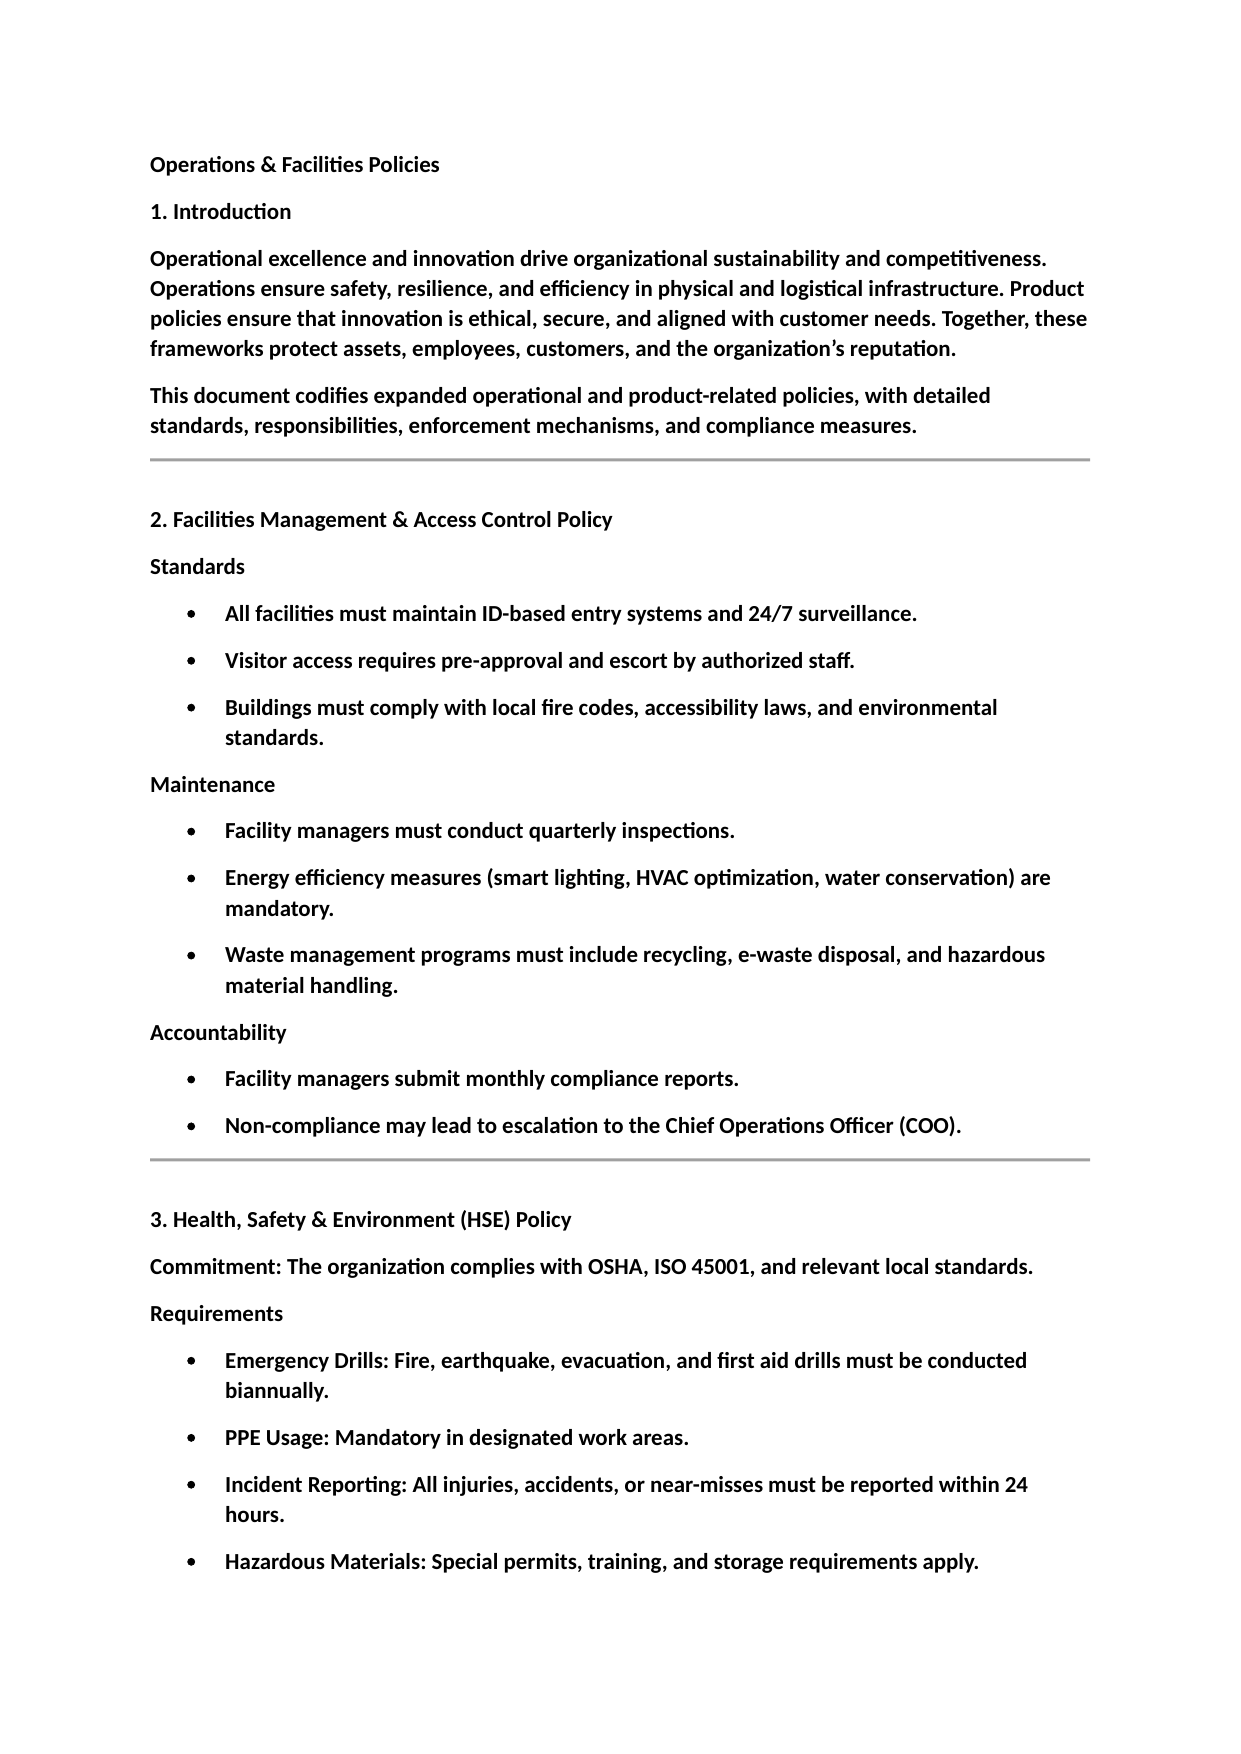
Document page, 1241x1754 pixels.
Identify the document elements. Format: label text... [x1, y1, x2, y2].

list Waste management programs must include recycling, e-waste disposal, and hazardous material handling. [187, 941, 1090, 999]
list Facility managers submit monthly compliance reports. [187, 1064, 1090, 1093]
text 1. Introduction [150, 197, 1090, 225]
list PPE Usage: Mandatory in designated work areas. [187, 1423, 1090, 1451]
list Incident Reporting: All injuries, accidents, or near-misses must be reported within 24 hours. [187, 1470, 1090, 1528]
list Non-compliance may lead to escalation to the Chief Operations Officer (COO). [187, 1111, 1090, 1139]
text 3. Health, Safety & Environment (HSE) Policy [150, 1205, 1090, 1233]
text Requirements [150, 1299, 1090, 1327]
text Maintenance [150, 770, 1090, 798]
text Operational excellence and innovation drive organizational sustainability and competitiveness. Operations ensure safety, resilience, and efficiency in physical and logistical infrastructure. Product policies ensure that innovation is ethical, secure, and aligned with customer needs. Together, these frameworks protect assets, employees, customers, and the organization’s reputation. [150, 244, 1090, 362]
list All facilities must maintain ID-based entry systems and 24/7 surveillance. [187, 599, 1090, 627]
list Hazardous Materials: Special permits, training, and storage requirements apply. [187, 1547, 1090, 1575]
text Commitment: The organization complies with OSHA, ISO 45001, and relevant local standards. [150, 1252, 1090, 1280]
text Accountability [150, 1018, 1090, 1046]
list Buildings must comply with local fire codes, accessibility laws, and environmental standards. [187, 693, 1090, 751]
list Facility managers must conduct quarterly inspections. [187, 817, 1090, 845]
list Visitor access requires pre-approval and escort by authorized staff. [187, 646, 1090, 674]
text This document codifies expanded operational and product-related policies, with detailed standards, responsibilities, enforcement mechanisms, and compliance measures. [150, 381, 1090, 439]
list Energy efficiency measures (smart lighting, HVAC optimization, water conservation) are mandatory. [187, 863, 1090, 922]
text Operations & Facilities Policies [150, 150, 1090, 178]
text 2. Facilities Management & Access Control Policy [150, 505, 1090, 533]
list Emergency Drills: Fire, earthquake, evacuation, and first aid drills must be conducted biannually. [187, 1346, 1090, 1404]
text Standards [150, 552, 1090, 580]
